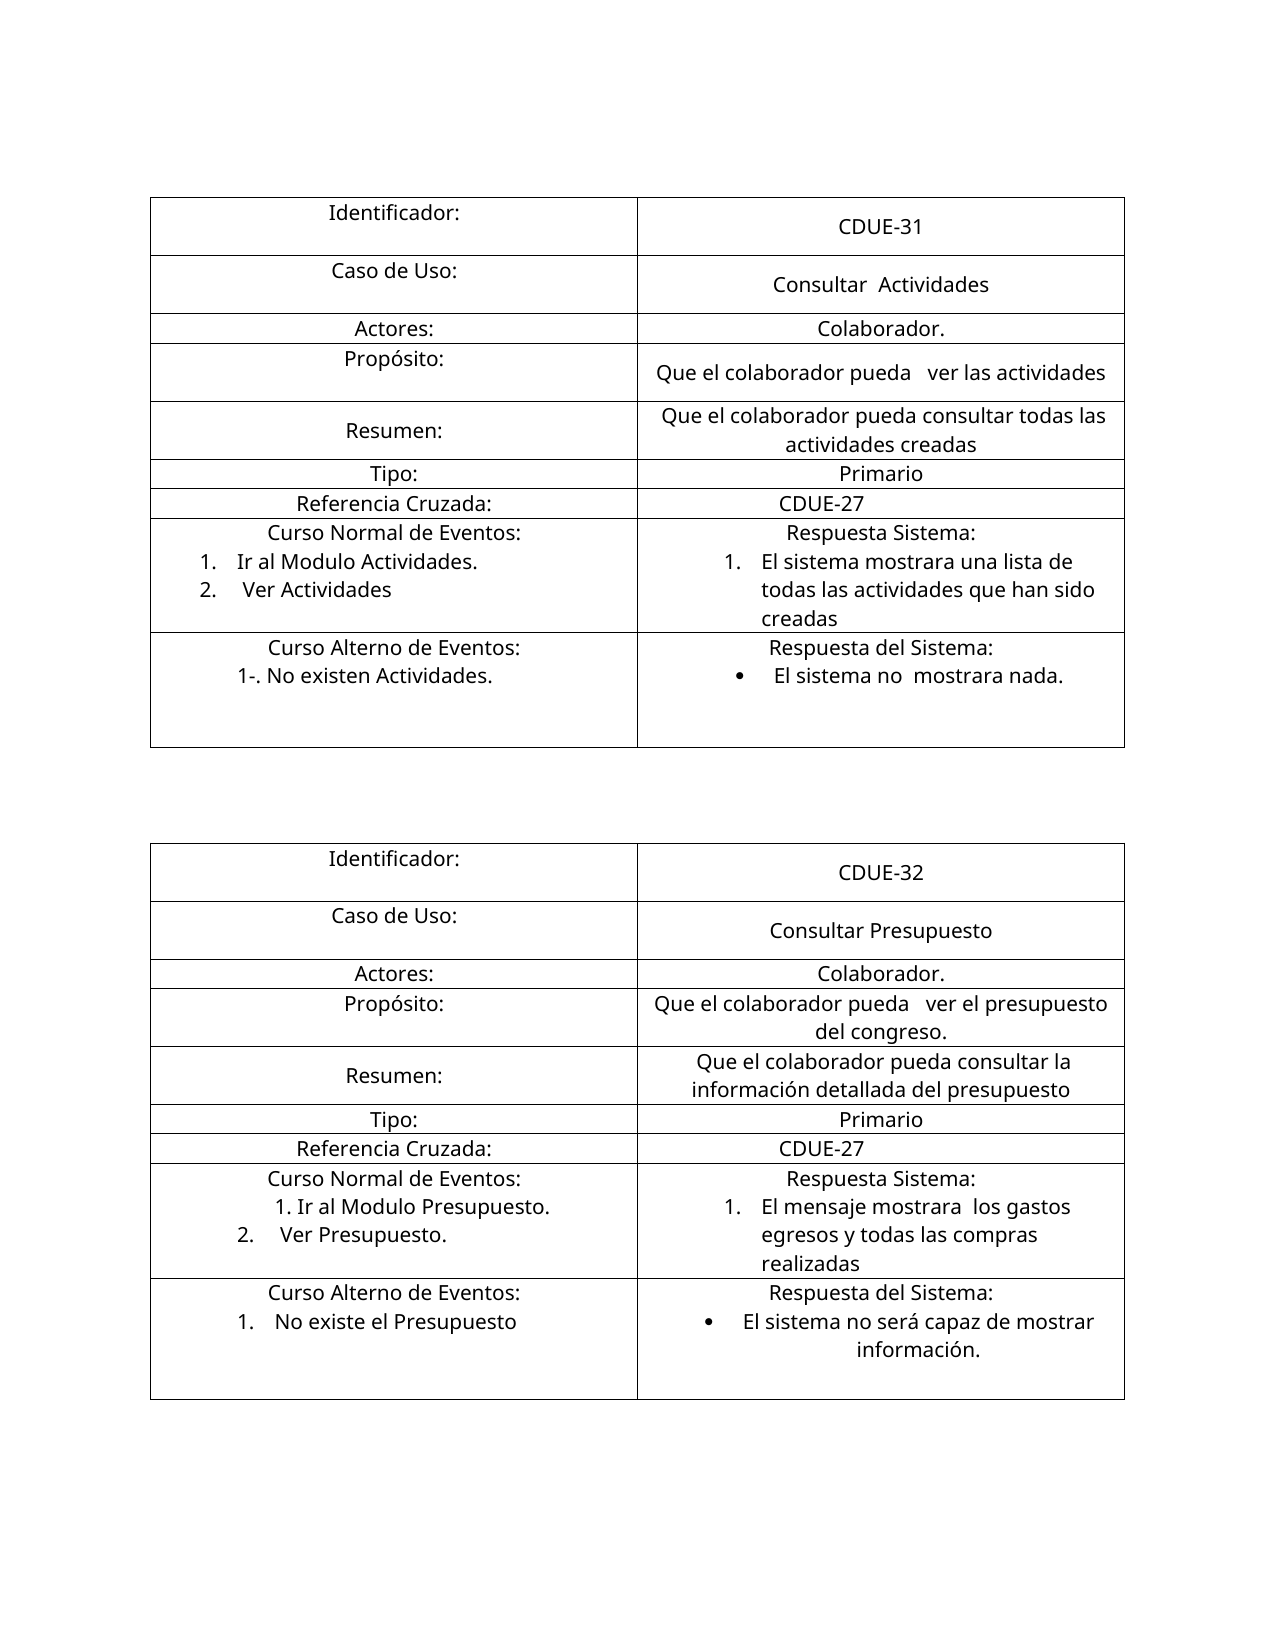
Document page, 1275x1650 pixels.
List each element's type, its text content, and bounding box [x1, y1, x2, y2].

table_cell CDUE-27 [638, 1134, 1124, 1163]
table_cell Respuesta del Sistema: El sistema no será capaz de mostrar información. [638, 1279, 1124, 1399]
table_cell Propósito: [151, 344, 637, 401]
table_header CDUE-31 [638, 198, 1124, 255]
table_header Identificador: [151, 844, 637, 901]
table_cell Caso de Uso: [151, 256, 637, 313]
table_cell Resumen: [151, 1047, 637, 1104]
table_cell Actores: [151, 314, 637, 343]
table_cell Tipo: [151, 1105, 637, 1133]
table_cell Que el colaborador pueda ver las actividades [638, 344, 1124, 401]
table_cell Que el colaborador pueda consultar la información detallada del presupuesto [638, 1047, 1124, 1104]
table_cell Primario [638, 460, 1124, 488]
table_cell Propósito: [151, 989, 637, 1046]
table_cell Consultar Presupuesto [638, 902, 1124, 958]
table_cell Referencia Cruzada: [151, 489, 637, 517]
table_cell Respuesta Sistema: El sistema mostrara una lista de todas las actividades que han sido creadas [638, 519, 1124, 632]
table_cell Curso Alterno de Eventos: 1-. No existen Actividades. [151, 633, 637, 747]
table_cell Curso Normal de Eventos: 1. Ir al Modulo Presupuesto. Ver Presupuesto. [151, 1164, 637, 1277]
table_cell Curso Alterno de Eventos: No existe el Presupuesto [151, 1279, 637, 1399]
table_header Identificador: [151, 198, 637, 255]
table_header CDUE-32 [638, 844, 1124, 901]
table_cell Que el colaborador pueda consultar todas las actividades creadas [638, 402, 1124, 458]
table_cell Resumen: [151, 402, 637, 458]
table_cell Curso Normal de Eventos: Ir al Modulo Actividades. Ver Actividades [151, 519, 637, 632]
table_cell Respuesta del Sistema: El sistema no mostrara nada. [638, 633, 1124, 747]
table_cell Actores: [151, 960, 637, 988]
table_cell CDUE-27 [638, 489, 1124, 517]
table_cell Consultar Actividades [638, 256, 1124, 313]
table_cell Que el colaborador pueda ver el presupuesto del congreso. [638, 989, 1124, 1046]
table_cell Referencia Cruzada: [151, 1134, 637, 1163]
table_cell Colaborador. [638, 314, 1124, 343]
table_cell Primario [638, 1105, 1124, 1133]
table_cell Respuesta Sistema: El mensaje mostrara los gastos egresos y todas las compras realizadas [638, 1164, 1124, 1277]
table_cell Tipo: [151, 460, 637, 488]
table_cell Colaborador. [638, 960, 1124, 988]
table_cell Caso de Uso: [151, 902, 637, 958]
